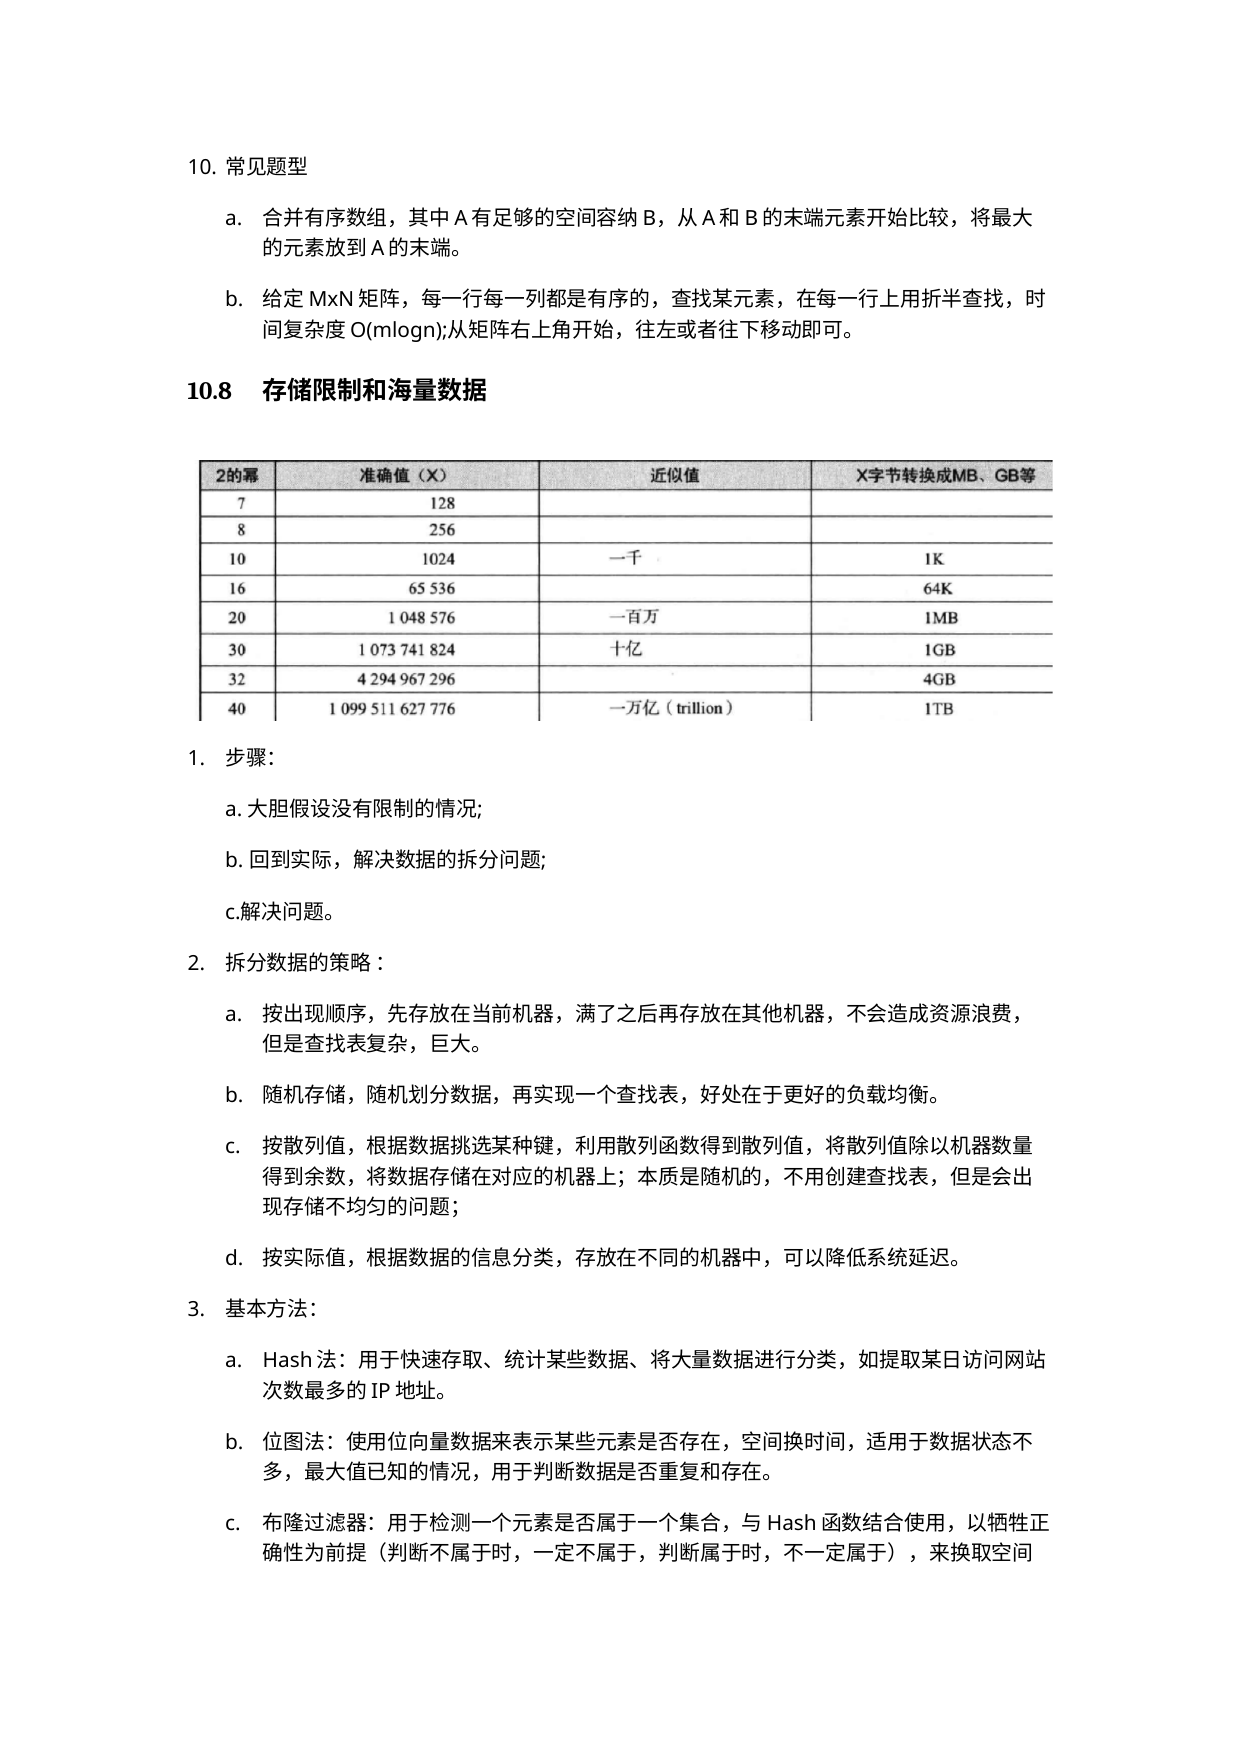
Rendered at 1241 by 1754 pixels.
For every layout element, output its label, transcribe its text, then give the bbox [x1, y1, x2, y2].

text b. 回到实际，解决数据的拆分问题; [225, 844, 1053, 874]
list 位图法：使用位向量数据来表示某些元素是否存在，空间换时间，适用于数据状态不多，最大值已知的情况，用于判断数据是否重复和存在。 [225, 1425, 1053, 1486]
list Hash法：用于快速存取、统计某些数据、将大量数据进行分类，如提取某日访问网站次数最多的IP地址。 [225, 1343, 1053, 1404]
text a. 大胆假设没有限制的情况; [225, 793, 1053, 823]
list 按出现顺序，先存放在当前机器，满了之后再存放在其他机器，不会造成资源浪费，但是查找表复杂，巨大。 [225, 997, 1053, 1058]
list 给定MxN矩阵，每一行每一列都是有序的，查找某元素，在每一行上用折半查找，时间复杂度O(mlogn);从矩阵右上角开始，往左或者往下移动即可。 [225, 283, 1053, 343]
list 合并有序数组，其中A有足够的空间容纳B，从A和B的末端元素开始比较，将最大的元素放到A的末端。 [225, 201, 1053, 262]
list 按实际值，根据数据的信息分类，存放在不同的机器中，可以降低系统延迟。 [225, 1241, 1053, 1272]
list 按散列值，根据数据挑选某种键，利用散列函数得到散列值，将散列值除以机器数量得到余数，将数据存储在对应的机器上；本质是随机的，不用创建查找表，但是会出现存储不均匀的问题； [225, 1130, 1053, 1220]
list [225, 1506, 1053, 1567]
subtitle 存储限制和海量数据 [187, 370, 1053, 407]
text c.解决问题。 [225, 895, 1053, 925]
list 基本方法： [187, 1292, 1053, 1323]
picture [187, 460, 1053, 721]
list 常见题型 [187, 150, 1053, 180]
list 步骤： [187, 741, 1053, 772]
list 随机存储，随机划分数据，再实现一个查找表，好处在于更好的负载均衡。 [225, 1078, 1053, 1109]
list 拆分数据的策略 ： [187, 946, 1053, 976]
